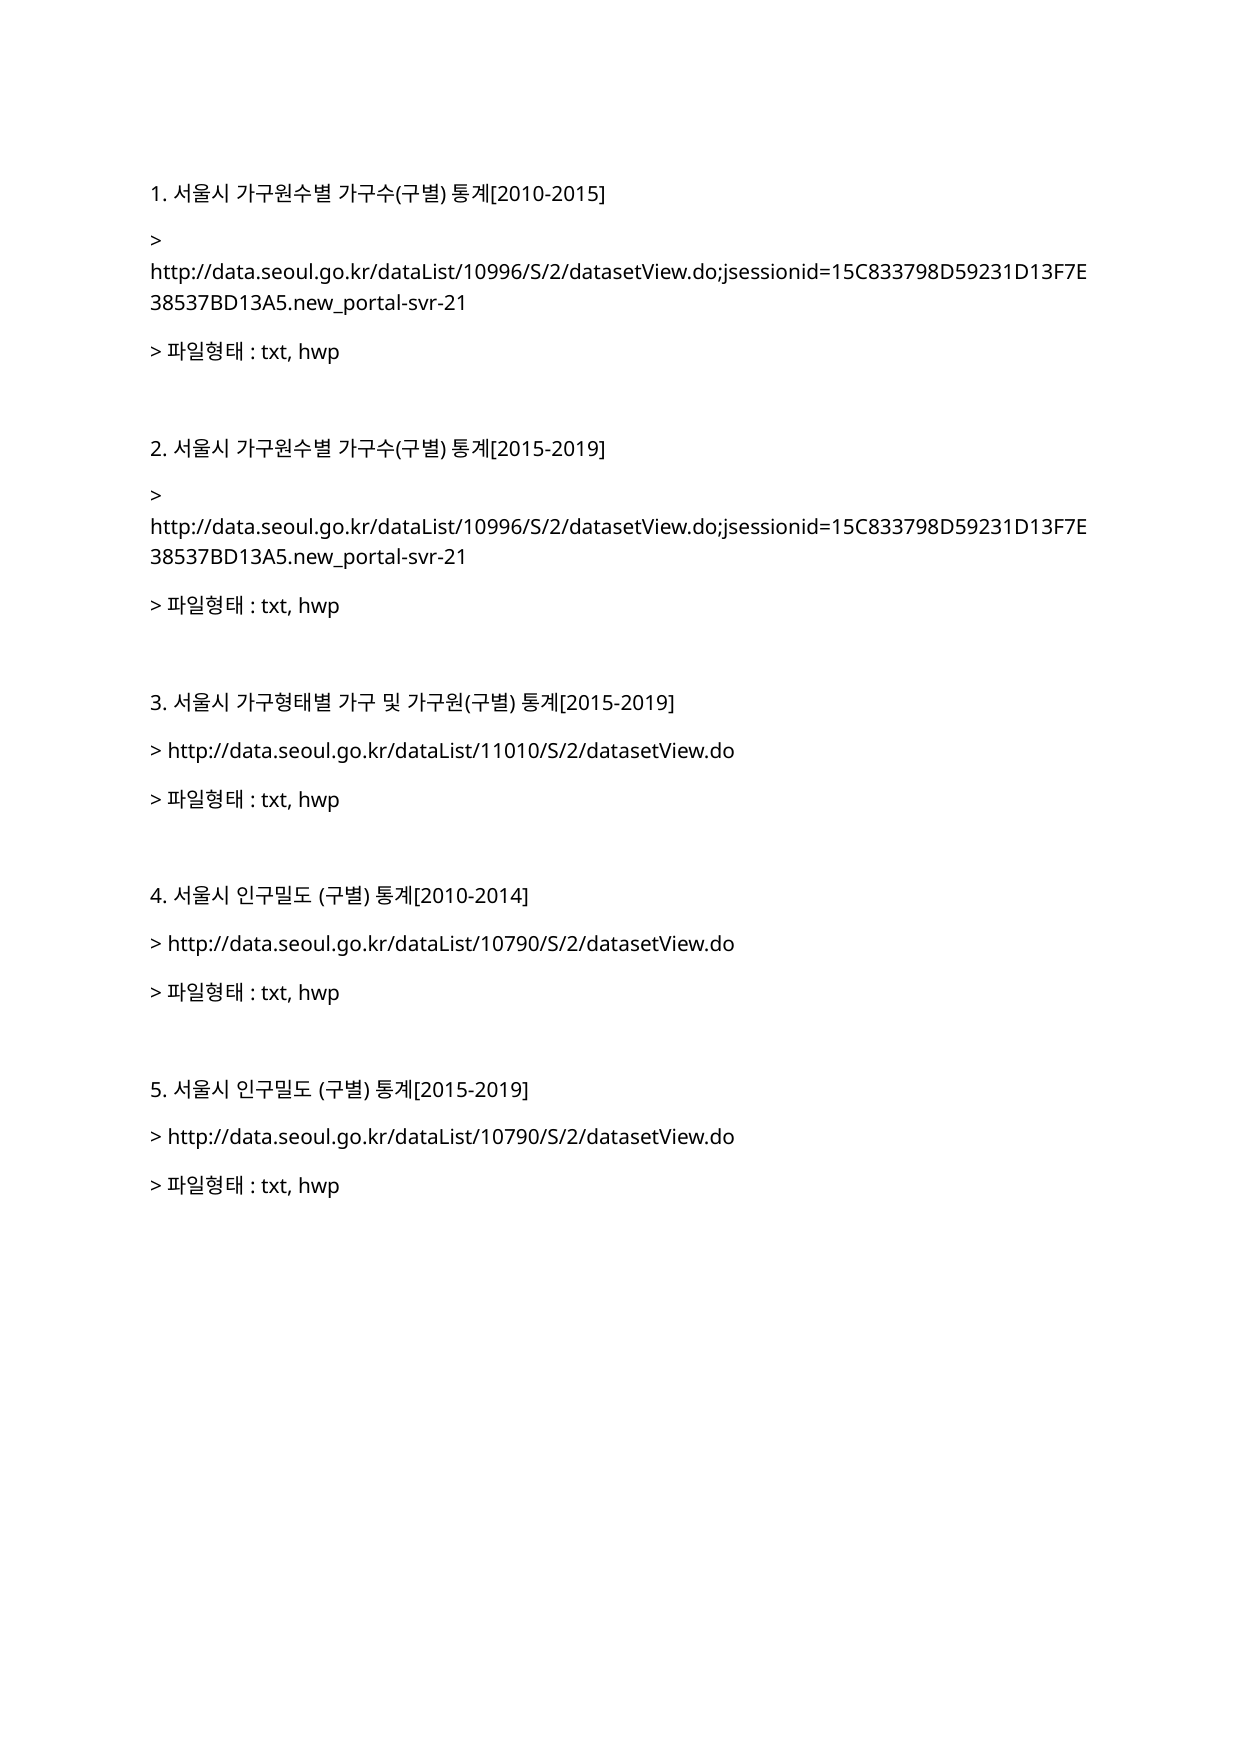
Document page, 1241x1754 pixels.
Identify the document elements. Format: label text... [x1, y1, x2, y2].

text > 파일형태 : txt, hwp [150, 590, 1090, 620]
text > 파일형태 : txt, hwp [150, 1170, 1090, 1200]
text > http://data.seoul.go.kr/dataList/10790/S/2/datasetView.do [150, 1122, 1090, 1151]
text 2. 서울시 가구원수별 가구수(구별) 통계[2015-2019] [150, 432, 1090, 462]
text > http://data.seoul.go.kr/dataList/11010/S/2/datasetView.do [150, 736, 1090, 764]
text 3. 서울시 가구형태별 가구 및 가구원(구별) 통계[2015-2019] [150, 686, 1090, 717]
text > http://data.seoul.go.kr/dataList/10996/S/2/datasetView.do;jsessionid=15C833798D59231D13F7E38537BD13A5.new_portal-svr-21 [150, 481, 1090, 571]
text > 파일형태 : txt, hwp [150, 335, 1090, 365]
text 1. 서울시 가구원수별 가구수(구별) 통계[2010-2015] [150, 177, 1090, 207]
text > 파일형태 : txt, hwp [150, 976, 1090, 1007]
text > http://data.seoul.go.kr/dataList/10790/S/2/datasetView.do [150, 929, 1090, 957]
text > 파일형태 : txt, hwp [150, 783, 1090, 813]
text 4. 서울시 인구밀도 (구별) 통계[2010-2014] [150, 880, 1090, 910]
text 5. 서울시 인구밀도 (구별) 통계[2015-2019] [150, 1073, 1090, 1103]
text > http://data.seoul.go.kr/dataList/10996/S/2/datasetView.do;jsessionid=15C833798D59231D13F7E38537BD13A5.new_portal-svr-21 [150, 227, 1090, 316]
